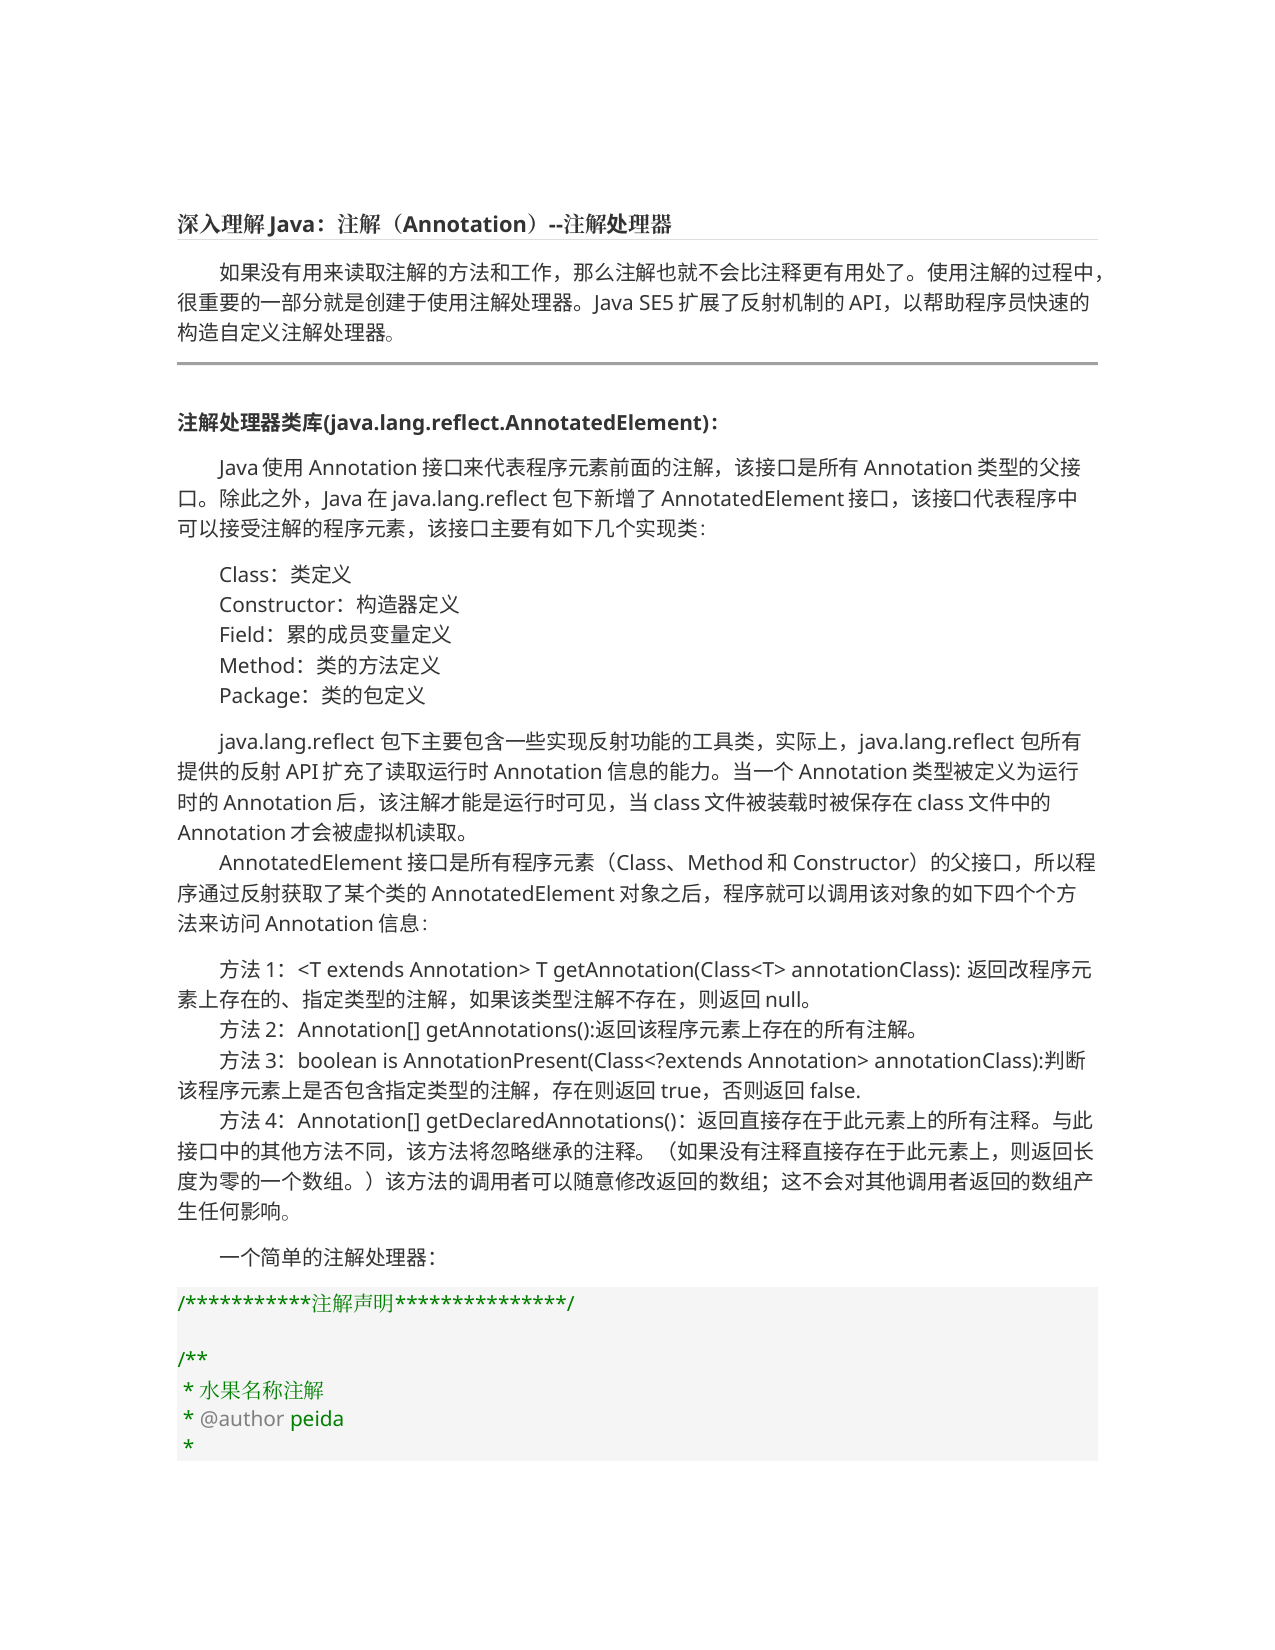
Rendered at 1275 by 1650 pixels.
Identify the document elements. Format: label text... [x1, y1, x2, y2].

text * @author peida [177, 1404, 1098, 1433]
text Class：类定义 Constructor：构造器定义 Field：累的成员变量定义 Method：类的方法定义 Package：类的包定义 [177, 558, 1098, 710]
text Java使用Annotation接口来代表程序元素前面的注解，该接口是所有Annotation类型的父接口。除此之外，Java在java.lang.reflect 包下新增了AnnotatedElement接口，该接口代表程序中可以接受注解的程序元素，该接口主要有如下几个实现类： [177, 452, 1098, 542]
text 如果没有用来读取注解的方法和工作，那么注解也就不会比注释更有用处了。使用注解的过程中，很重要的一部分就是创建于使用注解处理器。Java SE5扩展了反射机制的API，以帮助程序员快速的构造自定义注解处理器。 [177, 256, 1098, 346]
text /***********注解声明***************/ [177, 1287, 1098, 1317]
text * 水果名称注解 [177, 1374, 1098, 1404]
text /** [177, 1346, 1098, 1374]
text 注解处理器类库(java.lang.reflect.AnnotatedElement)： [177, 406, 1098, 436]
text 方法1：<T extends Annotation> T getAnnotation(Class<T> annotationClass): 返回改程序元素上存在的、指定类型的注解，如果该类型注解不存在，则返回null。 方法2：Annotation[] getAnnotations():返回该程序元素上存在的所有注解。 方法3：boolean is AnnotationPresent(Class<?extends Annotation> annotationClass):判断该程序元素上是否包含指定类型的注解，存在则返回true，否则返回false. 方法4：Annotation[] getDeclaredAnnotations()：返回直接存在于此元素上的所有注释。与此接口中的其他方法不同，该方法将忽略继承的注释。（如果没有注释直接存在于此元素上，则返回长度为零的一个数组。）该方法的调用者可以随意修改返回的数组；这不会对其他调用者返回的数组产生任何影响。 [177, 953, 1098, 1226]
text * [177, 1433, 1098, 1461]
text 一个简单的注解处理器： [177, 1241, 1098, 1271]
text 深入理解Java：注解（Annotation）--注解处理器 [177, 207, 1098, 239]
text java.lang.reflect 包下主要包含一些实现反射功能的工具类，实际上，java.lang.reflect 包所有提供的反射API扩充了读取运行时Annotation信息的能力。当一个Annotation类型被定义为运行时的Annotation后，该注解才能是运行时可见，当class文件被装载时被保存在class文件中的Annotation才会被虚拟机读取。 AnnotatedElement 接口是所有程序元素（Class、Method和Constructor）的父接口，所以程序通过反射获取了某个类的AnnotatedElement对象之后，程序就可以调用该对象的如下四个个方法来访问Annotation信息： [177, 725, 1098, 937]
